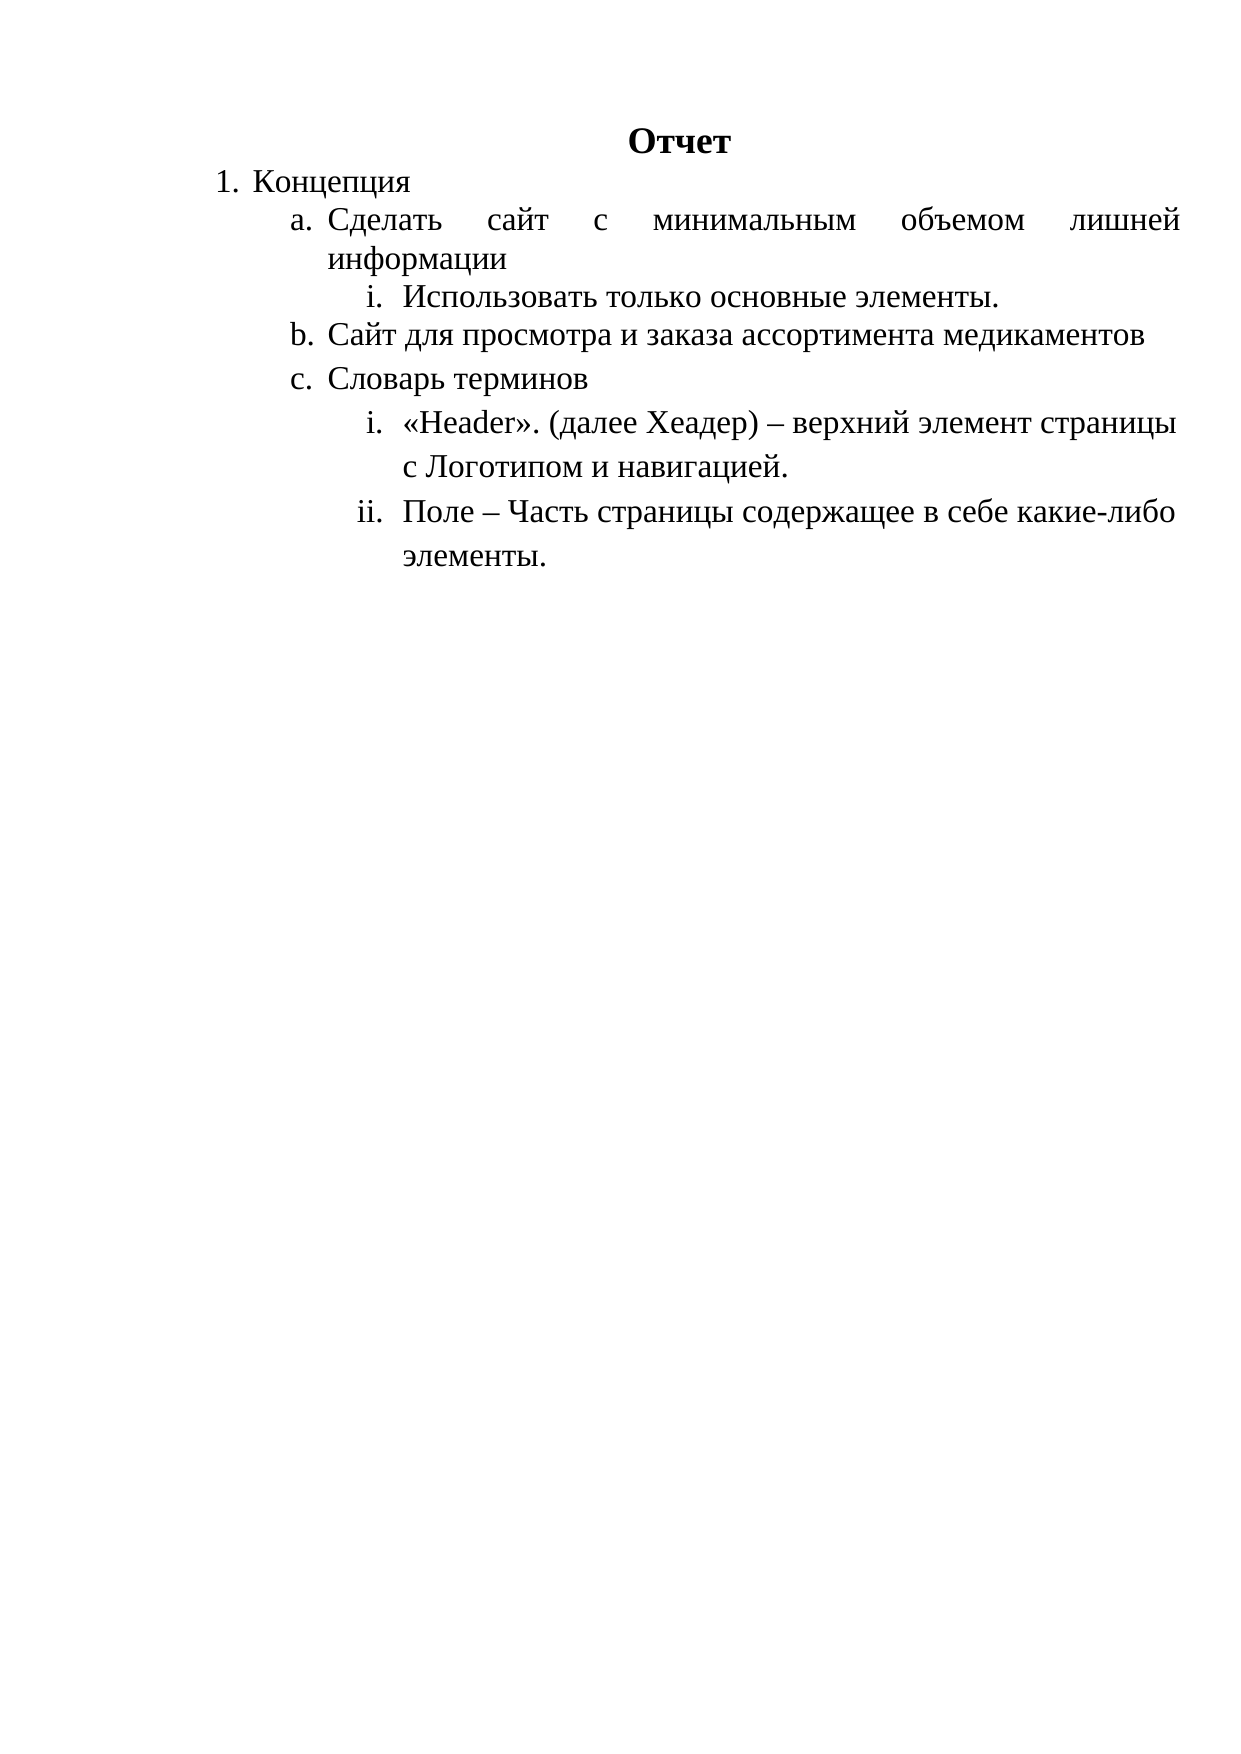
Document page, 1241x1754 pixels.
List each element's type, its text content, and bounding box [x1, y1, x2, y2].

list Сделать сайт с минимальным объемом лишней информации [290, 199, 1181, 276]
list Сайт для просмотра и заказа ассортимента медикаментов [290, 314, 1181, 353]
list «Header». (далее Хеадер) – верхний элемент страницы с Логотипом и навигацией. [383, 403, 1181, 485]
list Поле – Часть страницы содержащее в себе какие-либо элементы. [383, 491, 1181, 573]
list Концепция [215, 161, 1181, 199]
list Использовать только основные элементы. [383, 276, 1181, 314]
list Словарь терминов [290, 359, 1181, 397]
text Отчет [177, 118, 1181, 161]
